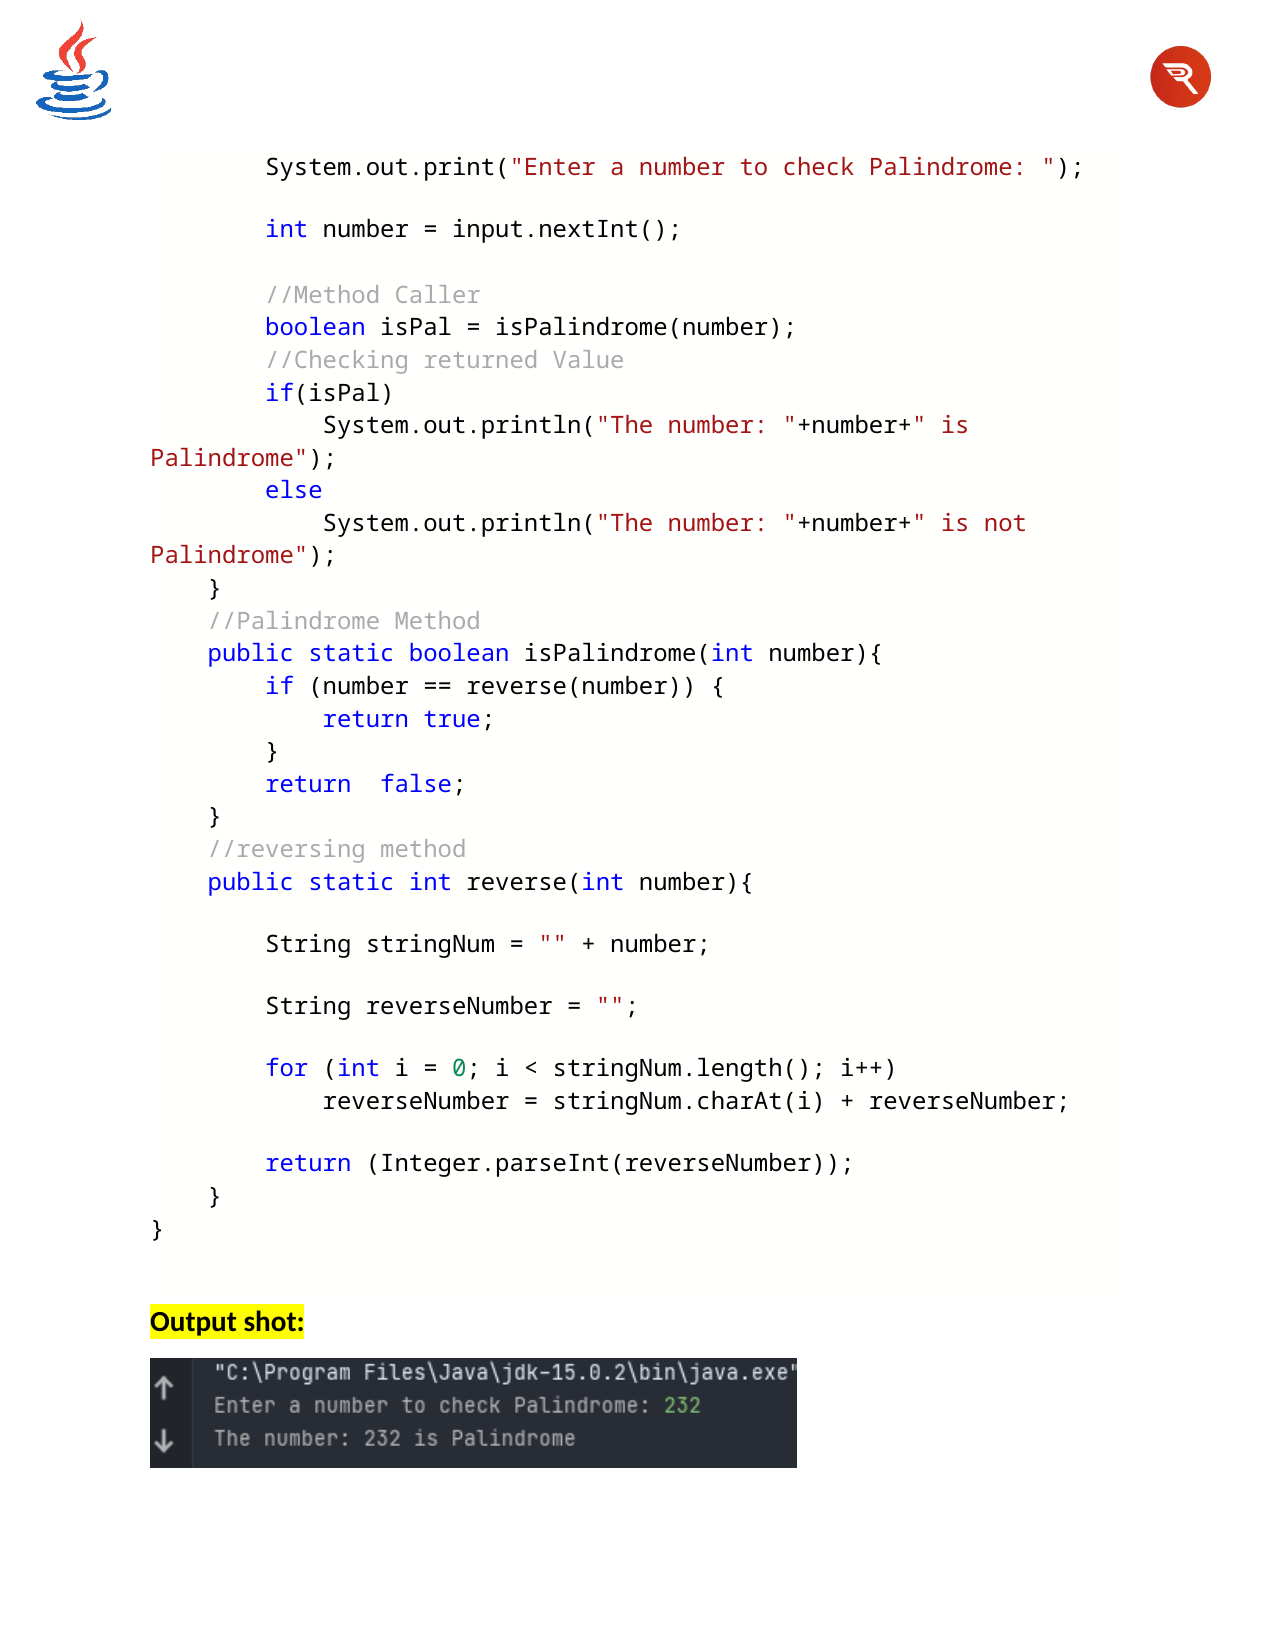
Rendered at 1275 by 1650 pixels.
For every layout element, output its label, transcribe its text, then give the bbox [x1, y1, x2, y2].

text boolean isPal = isPalindrome(number); [150, 310, 1125, 343]
text String stringNum = "" + number; [150, 927, 1125, 959]
text reverseNumber = stringNum.charAt(i) + reverseNumber; [150, 1084, 1125, 1116]
text int number = input.nextInt(); [150, 212, 1125, 245]
text return (Integer.parseInt(reverseNumber)); [150, 1146, 1125, 1179]
text if (number == reverse(number)) { [150, 669, 1125, 701]
text } [150, 571, 1125, 603]
text return false; [150, 767, 1125, 799]
text public static int reverse(int number){ [150, 864, 1125, 897]
text Output shot: [150, 1303, 1125, 1339]
picture [1125, 45, 1237, 110]
text else [150, 473, 1125, 506]
text } [150, 1211, 1125, 1244]
text //Palindrome Method [150, 603, 1125, 636]
text System.out.println("The number: "+number+" is Palindrome"); [150, 408, 1125, 473]
text for (int i = 0; i < stringNum.length(); i++) [150, 1051, 1125, 1084]
text if(isPal) [150, 375, 1125, 408]
text } [150, 1179, 1125, 1211]
text //Method Caller [150, 277, 1125, 310]
text public static boolean isPalindrome(int number){ [150, 636, 1125, 669]
picture [36, 19, 112, 120]
text System.out.print("Enter a number to check Palindrome: "); [150, 150, 1125, 183]
text } [150, 799, 1125, 832]
text System.out.println("The number: "+number+" is not Palindrome"); [150, 506, 1125, 571]
text //reversing method [150, 832, 1125, 864]
text String reverseNumber = ""; [150, 989, 1125, 1022]
picture [150, 1358, 797, 1468]
text //Checking returned Value [150, 343, 1125, 375]
text return true; [150, 701, 1125, 734]
text } [150, 734, 1125, 767]
